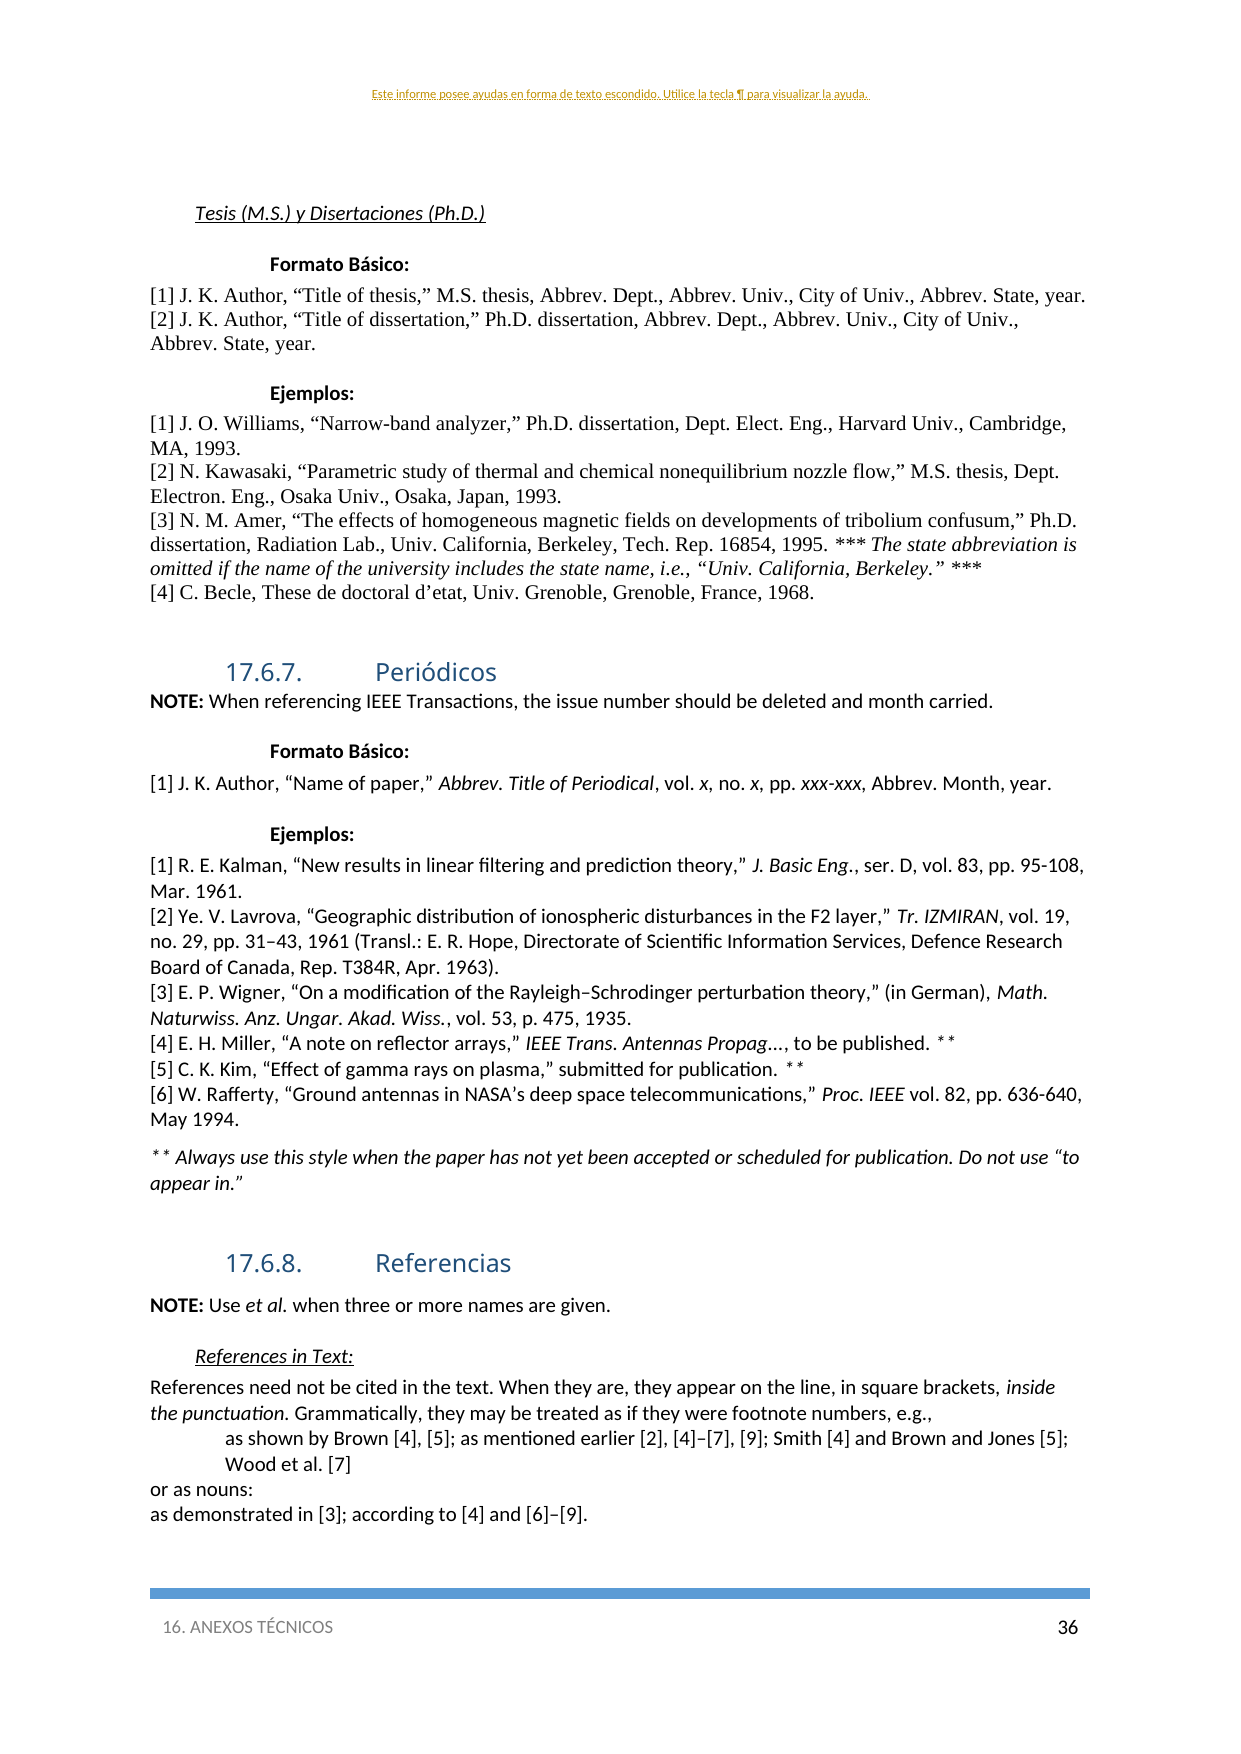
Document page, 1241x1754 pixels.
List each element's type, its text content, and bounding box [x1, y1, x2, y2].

subtitle Formato Básico: [270, 251, 1090, 276]
subtitle Ejemplos: [270, 821, 1090, 846]
subtitle Formato Básico: [270, 739, 1090, 764]
text [1] J. O. Williams, “Narrow-band analyzer,” Ph.D. dissertation, Dept. Elect. Eng., Harvard Univ., Cambridge, MA, 1993. [150, 411, 1090, 459]
text [3] N. M. Amer, “The effects of homogeneous magnetic fields on developments of tribolium confusum,” Ph.D. [150, 508, 1090, 532]
subtitle Periódicos [225, 654, 1090, 688]
subtitle Referencias [225, 1246, 1090, 1280]
text [1] J. K. Author, “Name of paper,” Abbrev. Title of Periodical, vol. x, no. x, pp. xxx-xxx, Abbrev. Month, year. [150, 770, 1090, 796]
text Naturwiss. Anz. Ungar. Akad. Wiss., vol. 53, p. 475, 1935. [150, 1005, 1090, 1030]
text [4] E. H. Miller, “A note on reflector arrays,” IEEE Trans. Antennas Propag..., to be published. ** [150, 1030, 1090, 1056]
text or as nouns: [150, 1476, 1090, 1502]
text [6] W. Rafferty, “Ground antennas in NASA’s deep space telecommunications,” Proc. IEEE vol. 82, pp. 636-640, May 1994. [150, 1081, 1090, 1132]
text [2] Ye. V. Lavrova, “Geographic distribution of ionospheric disturbances in the F2 layer,” Tr. IZMIRAN, vol. 19, no. 29, pp. 31–43, 1961 (Transl.: E. R. Hope, Directorate of Scientific Information Services, Defence Research Board of Canada, Rep. T384R, Apr. 1963). [150, 903, 1090, 979]
text ** Always use this style when the paper has not yet been accepted or scheduled for publication. Do not use “to appear in.” [150, 1144, 1090, 1195]
text [2] N. Kawasaki, “Parametric study of thermal and chemical nonequilibrium nozzle flow,” M.S. thesis, Dept. Electron. Eng., Osaka Univ., Osaka, Japan, 1993. [150, 459, 1090, 508]
text the punctuation. Grammatically, they may be treated as if they were footnote numbers, e.g., [150, 1400, 1090, 1425]
text [1] R. E. Kalman, “New results in linear filtering and prediction theory,” J. Basic Eng., ser. D, vol. 83, pp. 95-108, Mar. 1961. [150, 852, 1090, 903]
text as demonstrated in [3]; according to [4] and [6]–[9]. [150, 1502, 1090, 1527]
subtitle References in Text: [195, 1343, 1090, 1368]
text omitted if the name of the university includes the state name, i.e., “Univ. California, Berkeley.” *** [150, 556, 1090, 580]
text NOTE: Use et al. when three or more names are given. [150, 1292, 1090, 1318]
text dissertation, Radiation Lab., Univ. California, Berkeley, Tech. Rep. 16854, 1995. *** The state abbreviation is [150, 532, 1090, 556]
text [3] E. P. Wigner, “On a modification of the Rayleigh–Schrodinger perturbation theory,” (in German), Math. [150, 979, 1090, 1005]
text [1] J. K. Author, “Title of thesis,” M.S. thesis, Abbrev. Dept., Abbrev. Univ., City of Univ., Abbrev. State, year. [150, 282, 1090, 307]
text as shown by Brown [4], [5]; as mentioned earlier [2], [4]–[7], [9]; Smith [4] and Brown and Jones [5]; Wood et al. [7] [225, 1425, 1090, 1476]
subtitle Tesis (M.S.) y Disertaciones (Ph.D.) [195, 200, 1090, 226]
subtitle Ejemplos: [270, 380, 1090, 405]
text References need not be cited in the text. When they are, they appear on the line, in square brackets, inside [150, 1374, 1090, 1400]
text [5] C. K. Kim, “Effect of gamma rays on plasma,” submitted for publication. ** [150, 1056, 1090, 1081]
text [4] C. Becle, These de doctoral d’etat, Univ. Grenoble, Grenoble, France, 1968. [150, 580, 1090, 604]
text [2] J. K. Author, “Title of dissertation,” Ph.D. dissertation, Abbrev. Dept., Abbrev. Univ., City of Univ., Abbrev. State, year. [150, 307, 1090, 355]
text NOTE: When referencing IEEE Transactions, the issue number should be deleted and month carried. [150, 688, 1090, 714]
